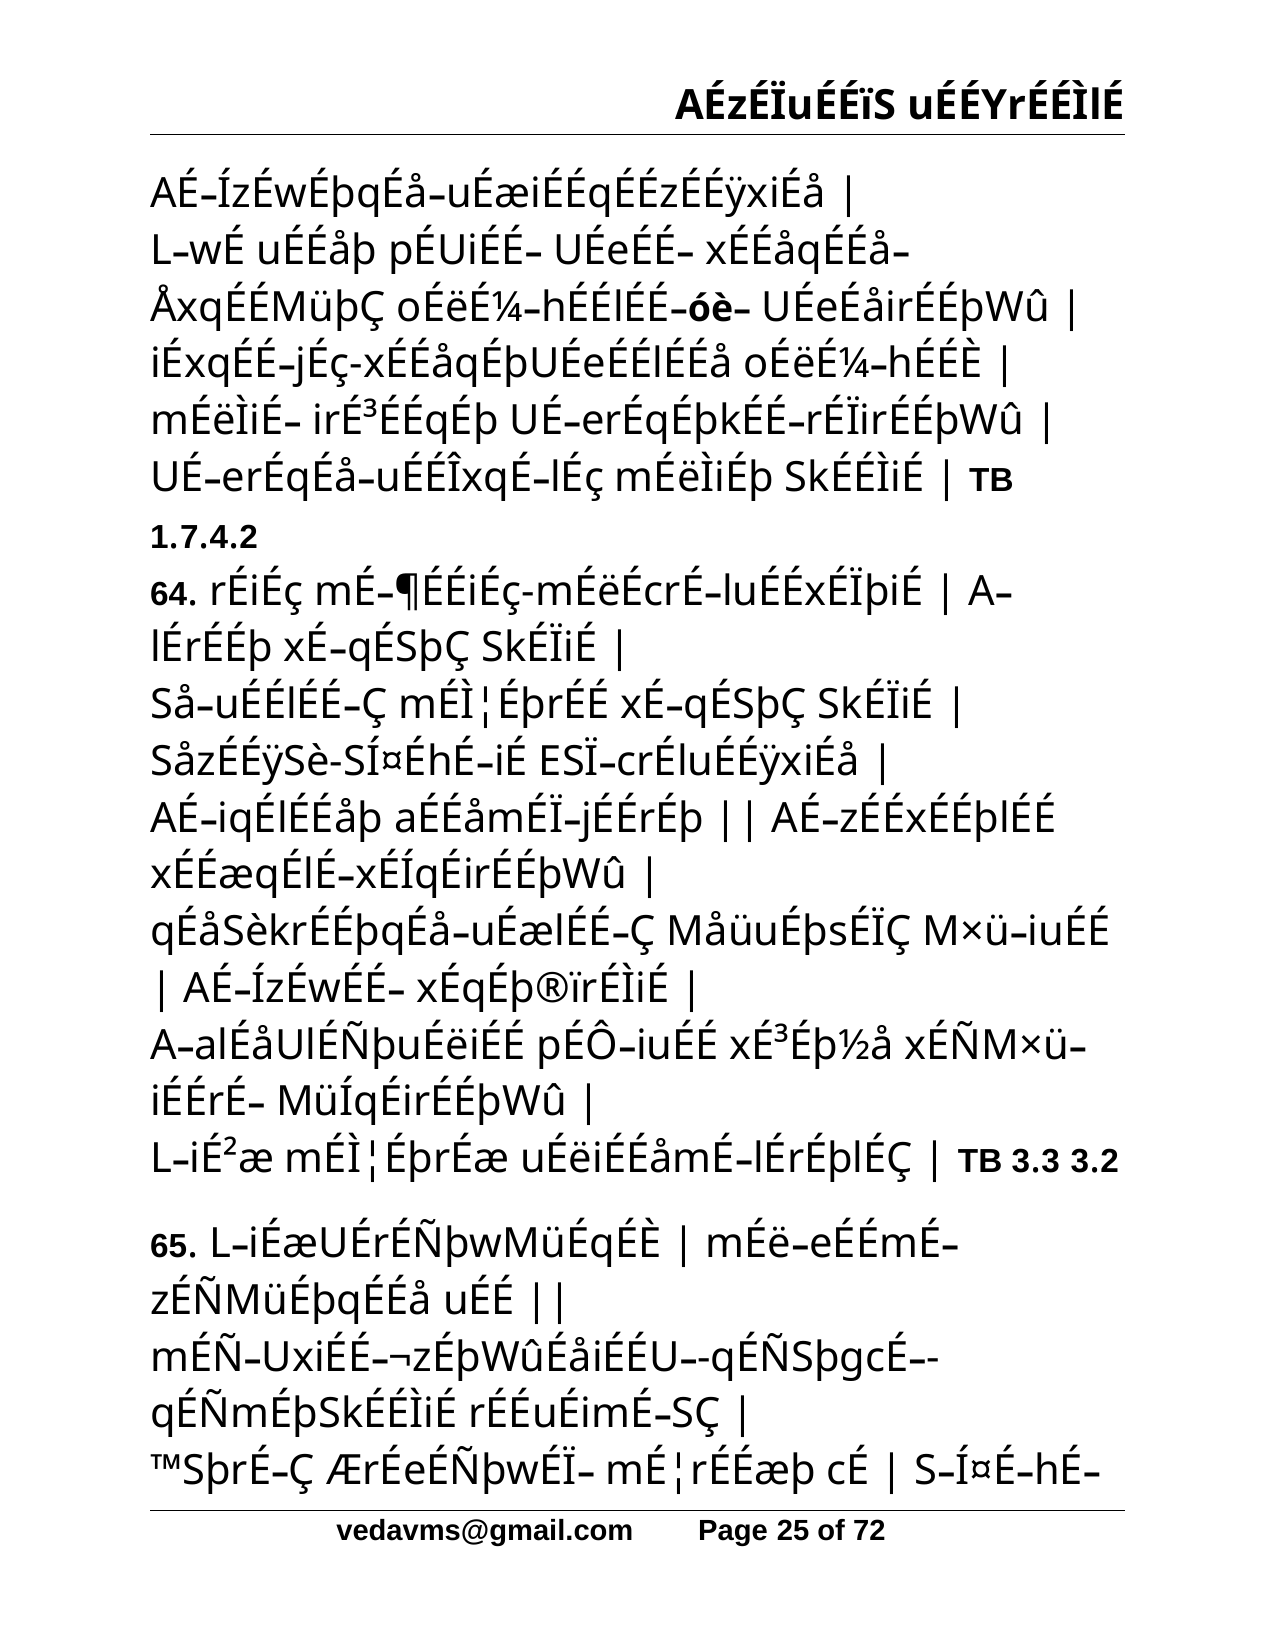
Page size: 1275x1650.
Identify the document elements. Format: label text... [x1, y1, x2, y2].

text AÉ–iqÉlÉÉåþ aÉÉåmÉÏ–jÉÉrÉþ || AÉ–zÉÉxÉÉþlÉÉ xÉÉæqÉlÉ–xÉÍqÉirÉÉþWû | [150, 787, 1125, 901]
text L–wÉ uÉÉåþ pÉUiÉÉ– UÉeÉÉ– xÉÉåqÉÉå–ÅxqÉÉMüþÇ oÉëÉ¼–hÉÉlÉÉ–óè– UÉeÉåirÉÉþWû | [150, 220, 1125, 333]
text mÉëÌiÉ– irÉ³ÉÉqÉþ UÉ–erÉqÉþkÉÉ–rÉÏirÉÉþWû | [150, 390, 1125, 447]
text UÉ–erÉqÉå–uÉÉÎxqÉ–lÉç mÉëÌiÉþ SkÉÉÌiÉ | TB 1.7.4.2 [150, 447, 1125, 560]
text AÉ–ÍzÉwÉþqÉå–uÉæiÉÉqÉÉzÉÉÿxiÉå | [150, 163, 1125, 220]
text 65. L–iÉæUÉrÉÑþwMüÉqÉÈ | mÉë–eÉÉmÉ–zÉÑMüÉþqÉÉå uÉÉ || [150, 1213, 1125, 1326]
text iÉxqÉÉ–jÉç-xÉÉåqÉþUÉeÉÉlÉÉå oÉëÉ¼–hÉÉÈ | [150, 333, 1125, 390]
text ™SþrÉ–Ç ÆrÉeÉÑþwÉÏ– mÉ¦rÉÉæþ cÉ | S–Í¤É–hÉ–iÉÈ mÉëÉgcÉ–Ç cÉiÉÑþUç.WûÉåiÉÉUÇ | [150, 1440, 1125, 1497]
text Så–uÉÉlÉÉ–Ç mÉÌ¦ÉþrÉÉ xÉ–qÉSþÇ SkÉÏiÉ | SåzÉÉÿSè-SÍ¤ÉhÉ–iÉ ESÏ–crÉluÉÉÿxiÉå | [150, 674, 1125, 787]
text mÉÑ–UxiÉÉ–¬zÉþWûÉåiÉÉU–-qÉÑSþgcÉ–-qÉÑmÉþSkÉÉÌiÉ rÉÉuÉimÉ–SÇ | [150, 1326, 1125, 1440]
text qÉåSèkrÉÉþqÉå–uÉælÉÉ–Ç MåüuÉþsÉÏÇ M×ü–iuÉÉ | AÉ–ÍzÉwÉÉ– xÉqÉþ®ïrÉÌiÉ | [150, 901, 1125, 1014]
text A–alÉåUlÉÑþuÉëiÉÉ pÉÔ–iuÉÉ xÉ³Éþ½å xÉÑM×ü–iÉÉrÉ– MüÍqÉirÉÉþWû | [150, 1014, 1125, 1128]
text L–iÉ²æ mÉÌ¦ÉþrÉæ uÉëiÉÉåmÉ–lÉrÉþlÉÇ | TB 3.3 3.2 [150, 1128, 1125, 1185]
text 64. rÉiÉç mÉ–¶ÉÉiÉç-mÉëÉcrÉ–luÉÉxÉÏþiÉ | A–lÉrÉÉþ xÉ–qÉSþÇ SkÉÏiÉ | [150, 560, 1125, 674]
